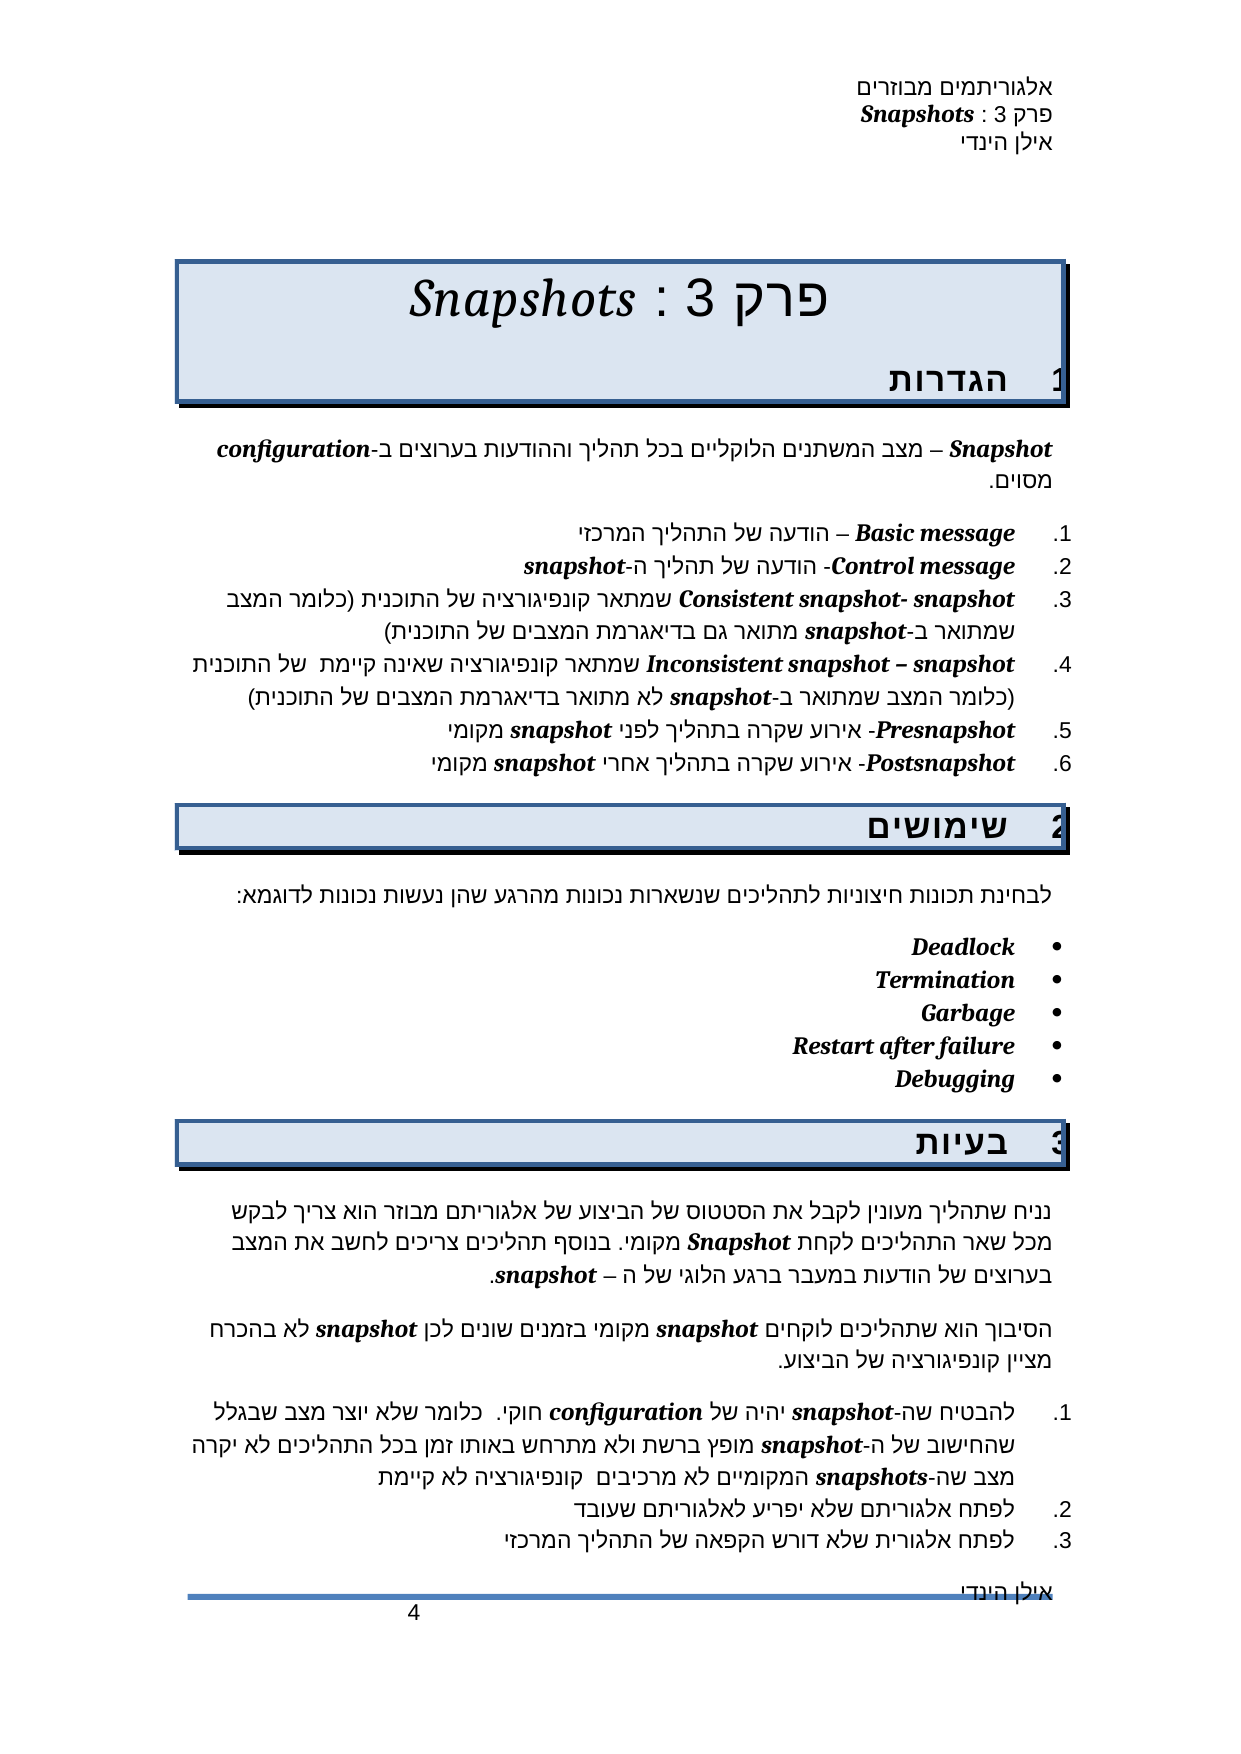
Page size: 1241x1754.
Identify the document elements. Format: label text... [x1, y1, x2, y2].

list Basic message – הודעה של התהליך המרכזי [187, 518, 1053, 547]
list Presnapshot- אירוע שקרה בתהליך לפני snapshot מקומי [187, 716, 1053, 744]
list Termination [187, 966, 1053, 994]
list Debugging [187, 1065, 1053, 1094]
list לפתח אלגוריתם שלא יפריע לאלגוריתם שעובד [187, 1496, 1053, 1523]
text הסיבוך הוא שתהליכים לוקחים snapshot מקומי בזמנים שונים לכן snapshot לא בהכרח מציין קונפיגורציה של הביצוע. [187, 1314, 1053, 1373]
list Inconsistent snapshot – snapshot שמתאר קונפיגורציה שאינה קיימת של התוכנית (כלומר המצב שמתואר ב-snapshot לא מתואר בדיאגרמת המצבים של התוכנית) [187, 650, 1053, 712]
list Consistent snapshot- snapshot שמתאר קונפיגורציה של התוכנית (כלומר המצב שמתואר ב-snapshot מתואר גם בדיאגרמת המצבים של התוכנית) [187, 584, 1053, 646]
text Snapshot – מצב המשתנים הלוקליים בכל תהליך וההודעות בערוצים ב-configuration מסוים. [187, 435, 1053, 494]
subtitle שימושים [179, 807, 1061, 846]
text נניח שתהליך מעונין לקבל את הסטטוס של הביצוע של אלגוריתם מבוזר הוא צריך לבקש מכל שאר התהליכים לקחת Snapshot מקומי. בנוסף תהליכים צריכים לחשב את המצב בערוצים של הודעות במעבר ברגע הלוגי של ה – snapshot. [187, 1198, 1053, 1289]
list Restart after failure [187, 1032, 1053, 1061]
list Postsnapshot- אירוע שקרה בתהליך אחרי snapshot מקומי [187, 749, 1053, 778]
subtitle הגדרות [179, 356, 1061, 399]
list Control message- הודעה של תהליך ה-snapshot [187, 552, 1053, 580]
text לבחינת תכונות חיצוניות לתהליכים שנשארות נכונות מהרגע שהן נעשות נכונות לדוגמא: [187, 882, 1053, 908]
list להבטיח שה-snapshot יהיה של configuration חוקי. כלומר שלא יוצר מצב שבגלל שהחישוב של ה-snapshot מופץ ברשת ולא מתרחש באותו זמן בכל התהליכים לא יקרה מצב שה-snapshots המקומיים לא מרכיבים קונפיגורציה לא קיימת [187, 1398, 1053, 1492]
list Garbage [187, 999, 1053, 1028]
list לפתח אלגורית שלא דורש הקפאה של התהליך המרכזי [187, 1527, 1053, 1553]
list Deadlock [187, 933, 1053, 962]
subtitle בעיות [179, 1123, 1061, 1162]
